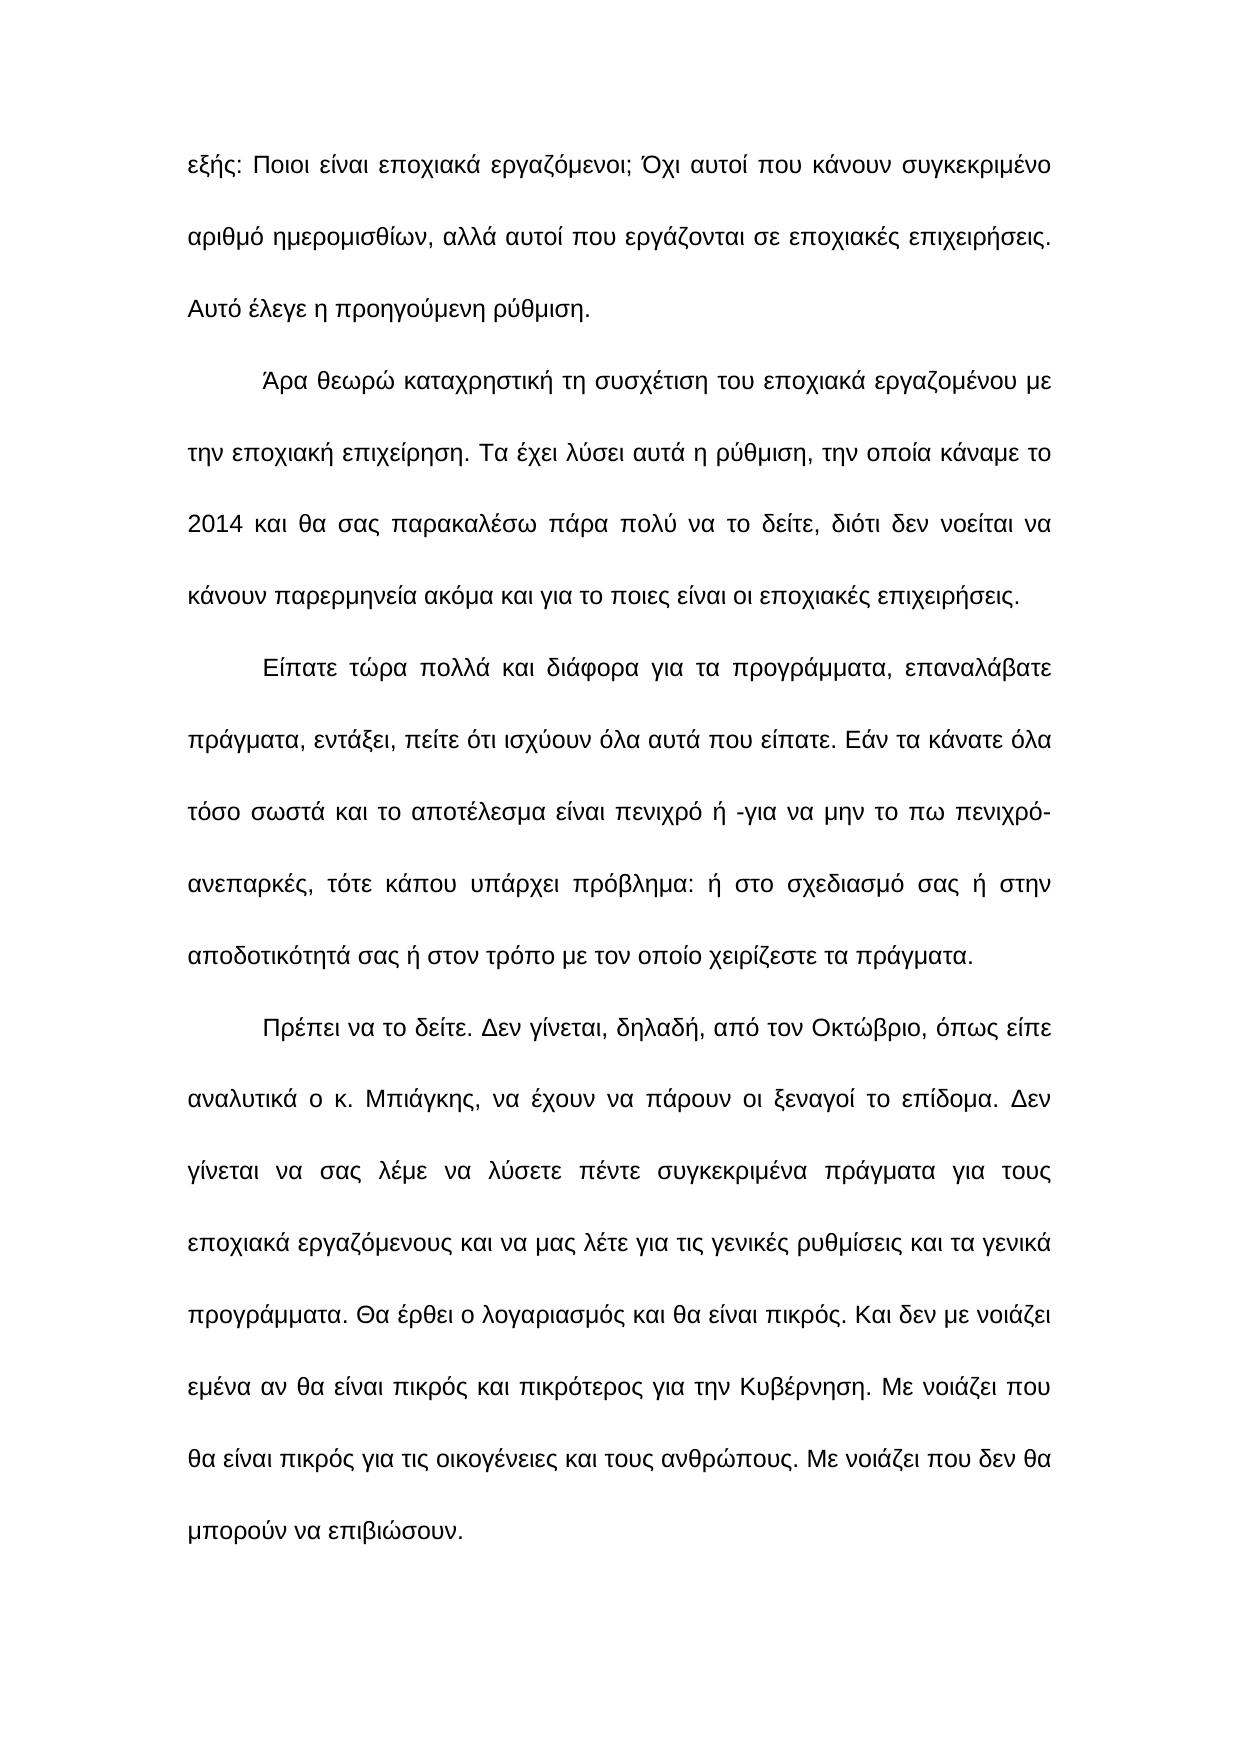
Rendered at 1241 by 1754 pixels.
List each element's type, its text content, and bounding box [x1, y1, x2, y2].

text Άρα θεωρώ καταχρηστική τη συσχέτιση του εποχιακά εργαζομένου με την εποχιακή επιχείρηση. Τα έχει λύσει αυτά η ρύθμιση, την οποία κάναμε το 2014 και θα σας παρακαλέσω πάρα πολύ να το δείτε, διότι δεν νοείται να κάνουν παρερμηνεία ακόμα και για το ποιες είναι οι εποχιακές επιχειρήσεις. [187, 366, 1053, 610]
text Πρέπει να το δείτε. Δεν γίνεται, δηλαδή, από τον Οκτώβριο, όπως είπε αναλυτικά ο κ. Μπιάγκης, να έχουν να πάρουν οι ξεναγοί το επίδομα. Δεν γίνεται να σας λέμε να λύσετε πέντε συγκεκριμένα πράγματα για τους εποχιακά εργαζόμενους και να μας λέτε για τις γενικές ρυθμίσεις και τα γενικά προγράμματα. Θα έρθει ο λογαριασμός και θα είναι πικρός. Και δεν με νοιάζει εμένα αν θα είναι πικρός και πικρότερος για την Κυβέρνηση. Με νοιάζει που θα είναι πικρός για τις οικογένειες και τους ανθρώπους. Με νοιάζει που δεν θα μπορούν να επιβιώσουν. [187, 1012, 1053, 1544]
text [187, 150, 1053, 322]
text Είπατε τώρα πολλά και διάφορα για τα προγράμματα, επαναλάβατε πράγματα, εντάξει, πείτε ότι ισχύουν όλα αυτά που είπατε. Εάν τα κάνατε όλα τόσο σωστά και το αποτέλεσμα είναι πενιχρό ή -για να μην το πω πενιχρό- ανεπαρκές, τότε κάπου υπάρχει πρόβλημα: ή στο σχεδιασμό σας ή στην αποδοτικότητά σας ή στον τρόπο με τον οποίο χειρίζεστε τα πράγματα. [187, 653, 1053, 969]
